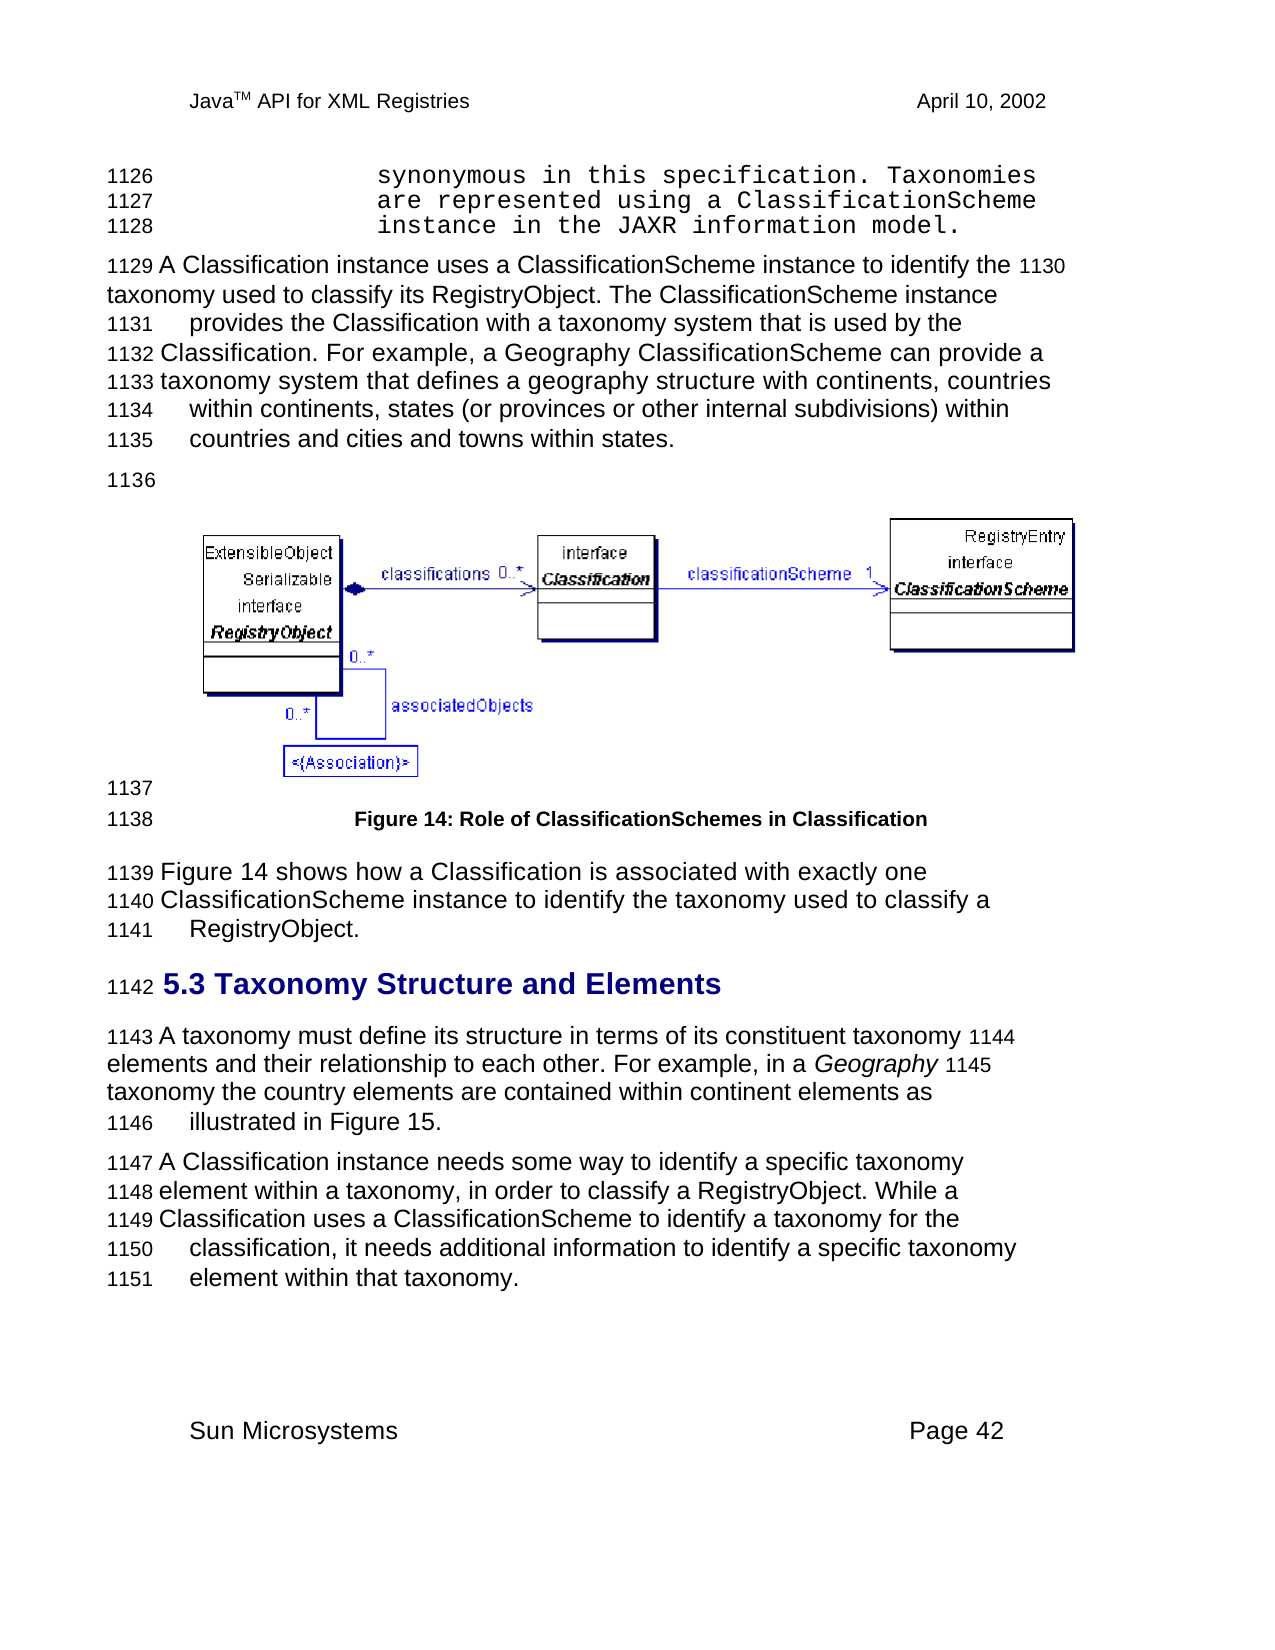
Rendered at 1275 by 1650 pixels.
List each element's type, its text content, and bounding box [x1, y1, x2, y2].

text 1132 Classification. For example, a Geography ClassificationScheme can provide a [107, 338, 1087, 367]
text 1128 instance in the JAXR information model. [107, 213, 1087, 239]
text Sun Microsystems Page 42 [189, 1416, 1087, 1445]
text 1134 within continents, states (or provinces or other internal subdivisions) within [107, 395, 1087, 423]
text 1138 Figure 14: Role of ClassificationSchemes in Classification [107, 808, 1087, 831]
text 1126 synonymous in this specification. Taxonomies [107, 163, 1087, 188]
text 1137 [107, 777, 1087, 800]
text 1129 A Classification instance uses a ClassificationScheme instance to identify the 1130 taxonomy used to classify its RegistryObject. The ClassificationScheme instance [107, 250, 1087, 309]
text 1147 A Classification instance needs some way to identify a specific taxonomy 1148 element within a taxonomy, in order to classify a RegistryObject. While a 1149 Classification uses a ClassificationScheme to identify a taxonomy for the [107, 1148, 997, 1234]
text 1131 provides the Classification with a taxonomy system that is used by the [107, 309, 1087, 338]
text 1150 classification, it needs additional information to identify a specific taxonomy [107, 1234, 1087, 1262]
text 1127 are represented using a ClassificationScheme [107, 188, 1087, 213]
text 1140 ClassificationScheme instance to identify the taxonomy used to classify a [107, 886, 1087, 914]
picture [203, 518, 1075, 777]
text JavaTM API for XML Registries April 10, 2002 [189, 88, 1087, 114]
text 1151 element within that taxonomy. [107, 1263, 1087, 1292]
text 1142 5.3 Taxonomy Structure and Elements [107, 967, 1087, 1001]
text 1133 taxonomy system that defines a geography structure with continents, countries [107, 367, 1087, 395]
text 1136 [107, 469, 1087, 492]
text 1143 A taxonomy must define its structure in terms of its constituent taxonomy 1144 elements and their relationship to each other. For example, in a Geography 1145 taxonomy the country elements are contained within continent elements as [107, 1022, 1027, 1106]
text 1135 countries and cities and towns within states. [107, 424, 1087, 453]
text 1139 Figure 14 shows how a Classification is associated with exactly one [107, 857, 1087, 886]
text 1141 RegistryObject. [107, 915, 1087, 943]
text 1146 illustrated in Figure 15. [107, 1107, 1087, 1136]
